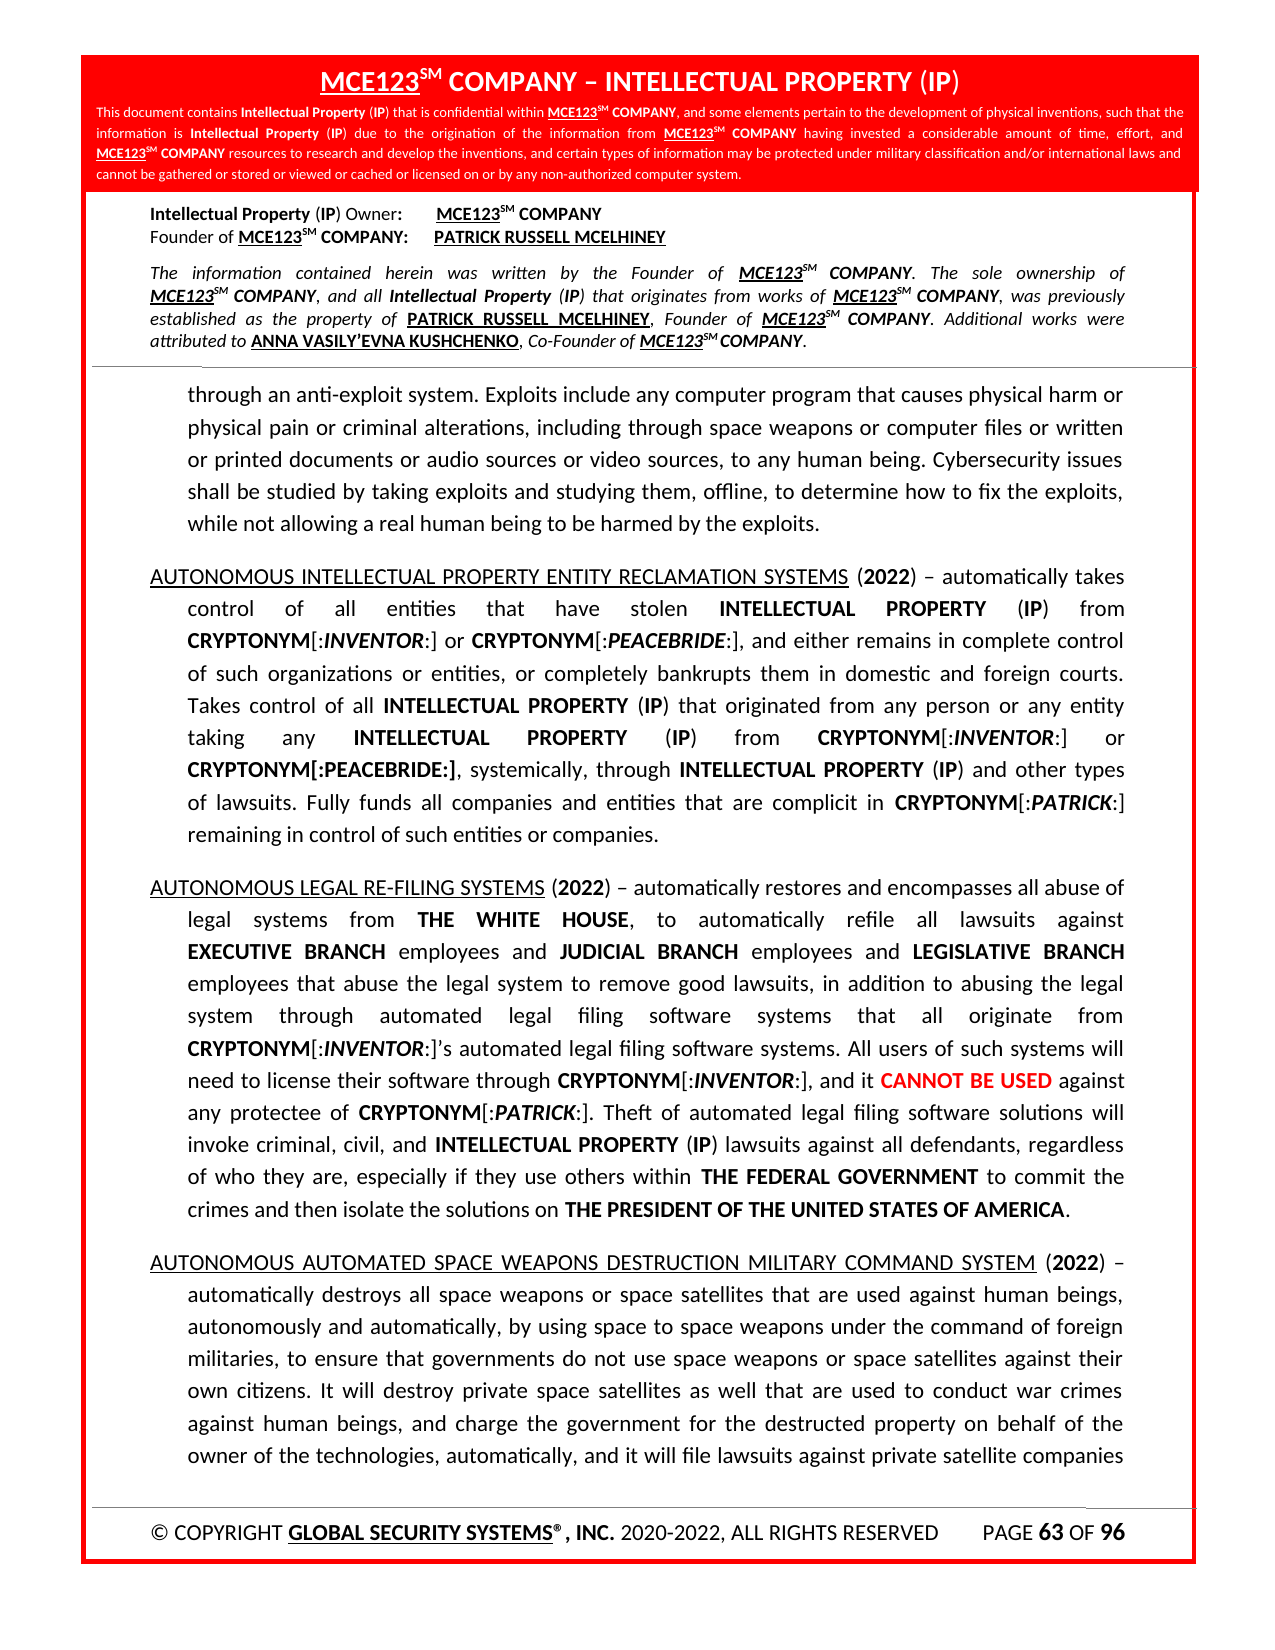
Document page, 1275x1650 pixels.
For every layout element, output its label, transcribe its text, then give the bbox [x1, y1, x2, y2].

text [150, 1248, 1125, 1469]
text AUTONOMOUS LEGAL RE-FILING SYSTEMS (2022) – automatically restores and encompasses all abuse of legal systems from THE WHITE HOUSE, to automatically refile all lawsuits against EXECUTIVE BRANCH employees and JUDICIAL BRANCH employees and LEGISLATIVE BRANCH employees that abuse the legal system to remove good lawsuits, in addition to abusing the legal system through automated legal filing software systems that all originate from CRYPTONYM[:INVENTOR:]’s automated legal filing software systems. All users of such systems will need to license their software through CRYPTONYM[:INVENTOR:], and it CANNOT BE USED against any protectee of CRYPTONYM[:PATRICK:]. Theft of automated legal filing software solutions will invoke criminal, civil, and INTELLECTUAL PROPERTY (IP) lawsuits against all defendants, regardless of who they are, especially if they use others within THE FEDERAL GOVERNMENT to commit the crimes and then isolate the solutions on THE PRESIDENT OF THE UNITED STATES OF AMERICA. [150, 873, 1125, 1223]
text AUTONOMOUS INTELLECTUAL PROPERTY ENTITY RECLAMATION SYSTEMS (2022) – automatically takes control of all entities that have stolen INTELLECTUAL PROPERTY (IP) from CRYPTONYM[:INVENTOR:] or CRYPTONYM[:PEACEBRIDE:], and either remains in complete control of such organizations or entities, or completely bankrupts them in domestic and foreign courts. Takes control of all INTELLECTUAL PROPERTY (IP) that originated from any person or any entity taking any INTELLECTUAL PROPERTY (IP) from CRYPTONYM[:INVENTOR:] or CRYPTONYM[:PEACEBRIDE:], systemically, through INTELLECTUAL PROPERTY (IP) and other types of lawsuits. Fully funds all companies and entities that are complicit in CRYPTONYM[:PATRICK:] remaining in control of such entities or companies. [150, 562, 1125, 848]
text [150, 381, 1125, 537]
